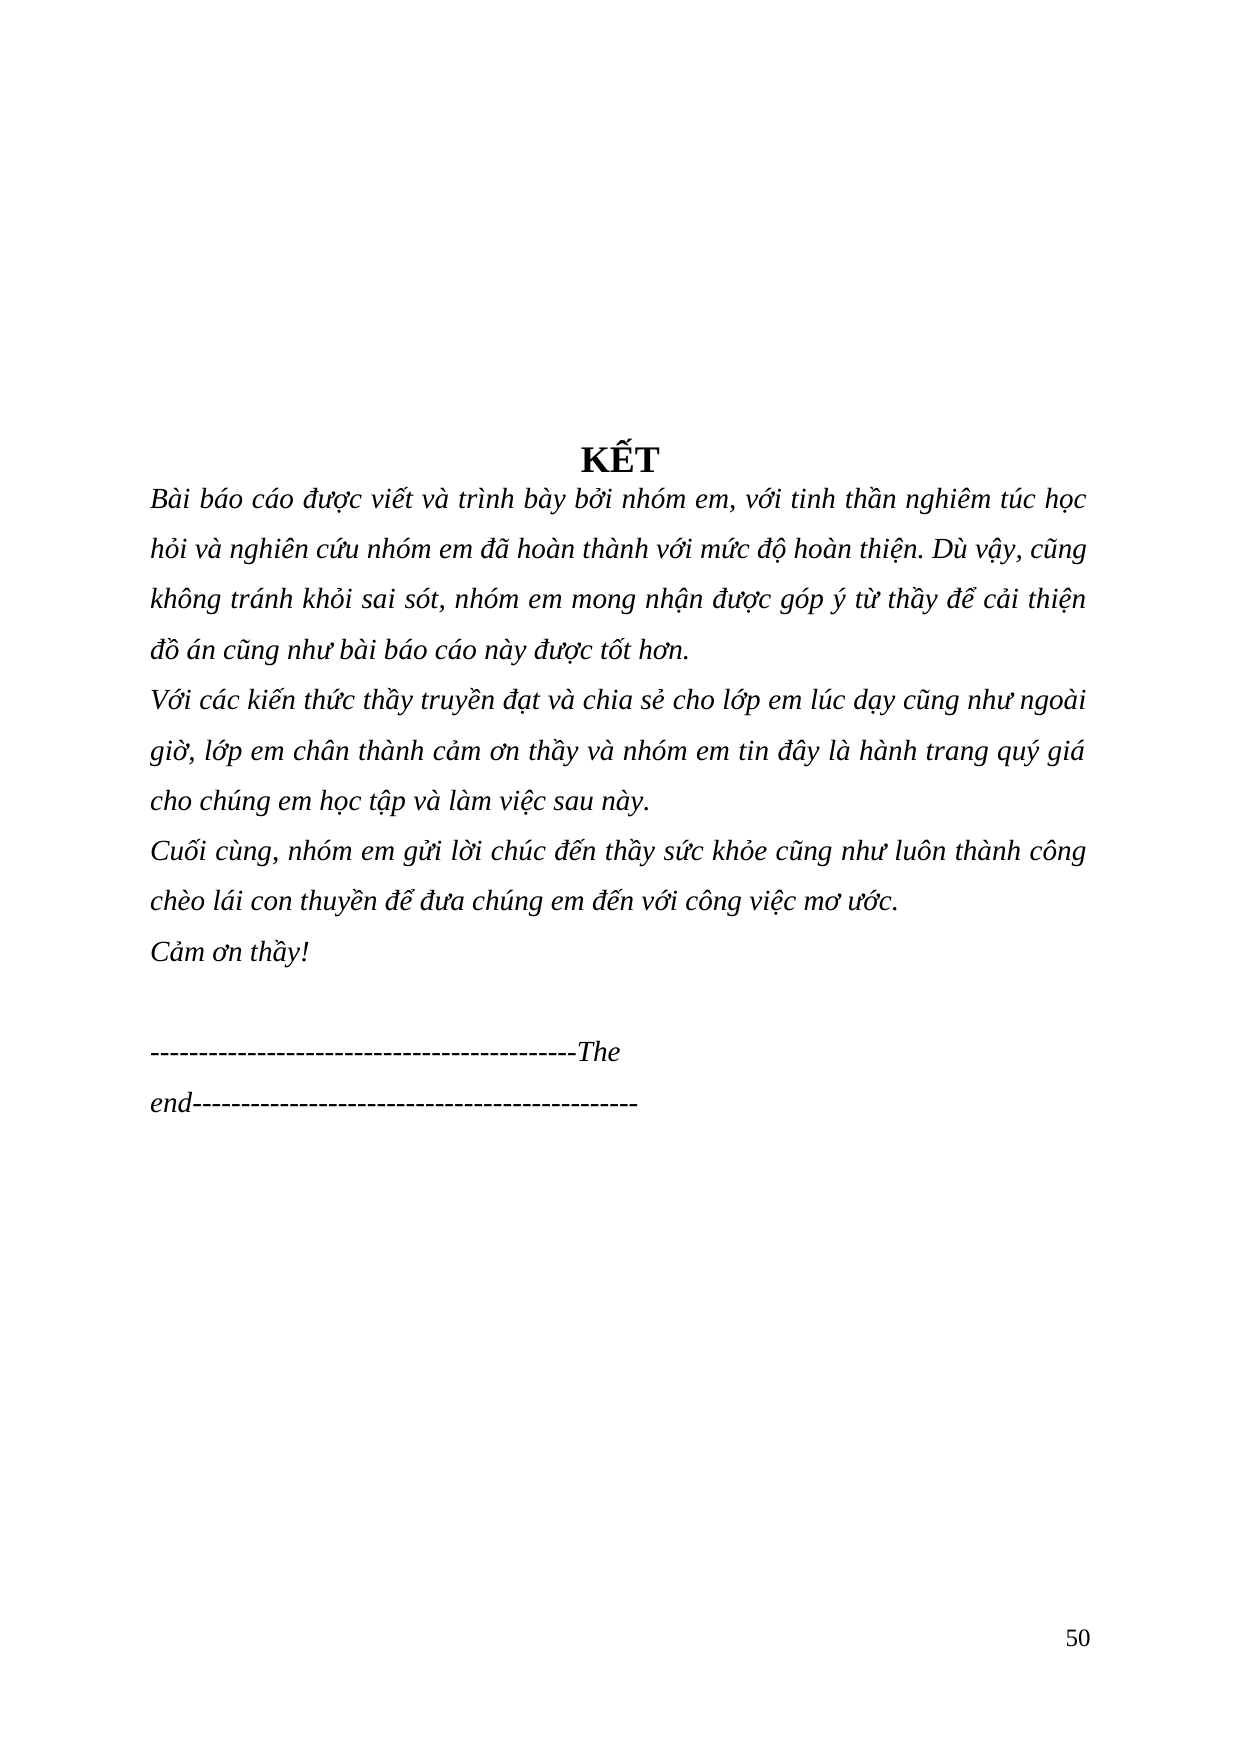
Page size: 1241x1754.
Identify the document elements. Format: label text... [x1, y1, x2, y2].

text Bài báo cáo được viết và trình bày bởi nhóm em, với tinh thần nghiêm túc học hỏi và nghiên cứu nhóm em đã hoàn thành với mức độ hoàn thiện. Dù vậy, cũng không tránh khỏi sai sót, nhóm em mong nhận được góp ý từ thầy để cải thiện đồ án cũng như bài báo cáo này được tốt hơn. [150, 481, 1090, 666]
text Cảm ơn thầy! [150, 934, 1090, 967]
text Với các kiến thức thầy truyền đạt và chia sẻ cho lớp em lúc dạy cũng như ngoài giờ, lớp em chân thành cảm ơn thầy và nhóm em tin đây là hành trang quý giá cho chúng em học tập và làm việc sau này. [150, 682, 1090, 816]
subtitle KẾT [150, 438, 1090, 481]
text Cuối cùng, nhóm em gửi lời chúc đến thầy sức khỏe cũng như luôn thành công chèo lái con thuyền để đưa chúng em đến với công việc mơ ước. [150, 833, 1090, 917]
text --------------------------------------------The end---------------------------------------------- [150, 1034, 1090, 1118]
